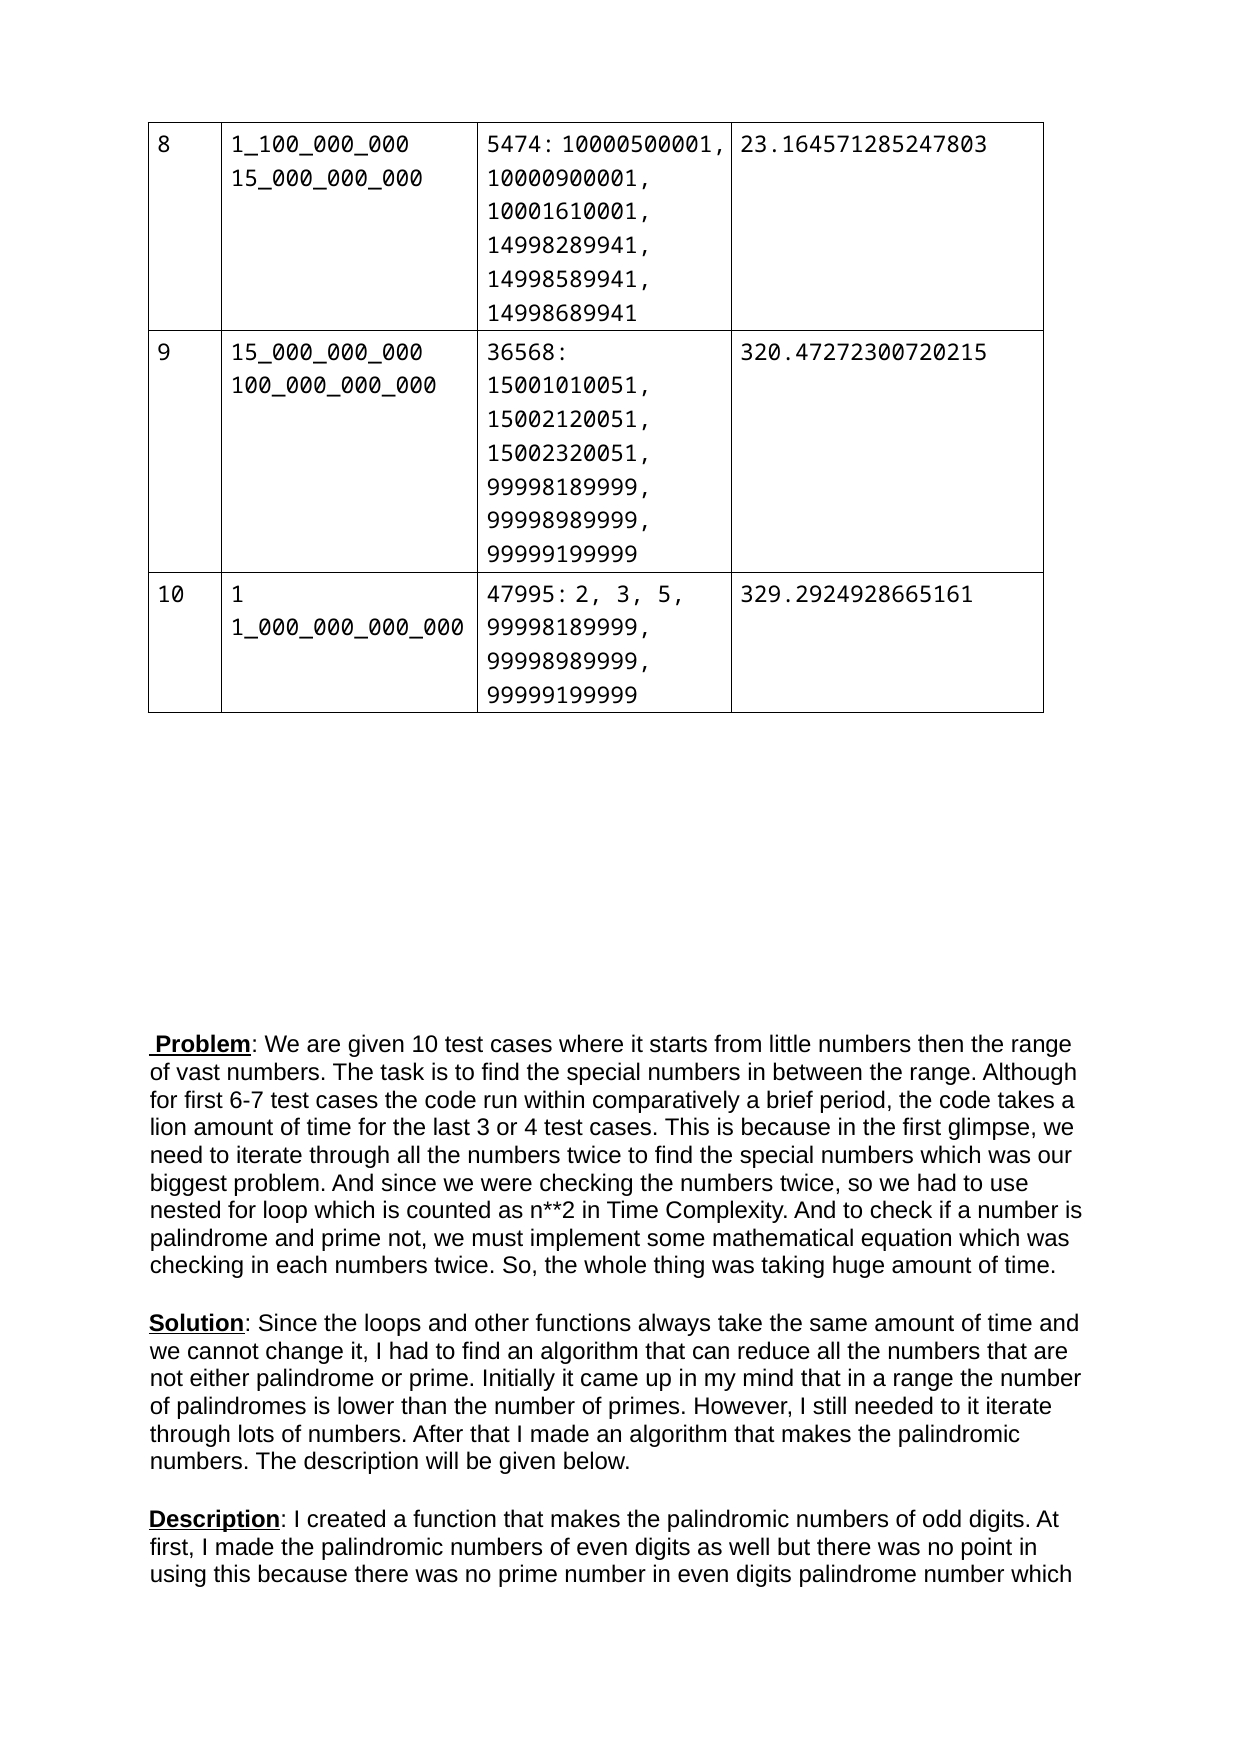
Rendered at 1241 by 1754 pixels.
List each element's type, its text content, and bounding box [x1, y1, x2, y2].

table_cell 320.47272300720215 [732, 331, 1043, 572]
table_cell 5474: 10000500001, 10000900001, 10001610001, 14998289941, 14998589941, 14998689941 [478, 123, 731, 330]
table_cell 15_000_000_000 100_000_000_000 [222, 331, 477, 572]
text Solution: Since the loops and other functions always take the same amount of time and we cannot change it, I had to find an algorithm that can reduce all the numbers that are not either palindrome or prime. Initially it came up in my mind that in a range the number of palindromes is lower than the number of primes. However, I still needed to it iterate through lots of numbers. After that I made an algorithm that makes the palindromic numbers. The description will be given below. [148, 1309, 1092, 1475]
table_cell 10 [149, 573, 221, 712]
table_cell 329.2924928665161 [732, 573, 1043, 712]
table_cell 23.164571285247803 [732, 123, 1043, 330]
table_cell 8 [149, 123, 221, 330]
table_cell 47995: 2, 3, 5, 99998189999, 99998989999, 99999199999 [478, 573, 731, 712]
table_cell 36568: 15001010051, 15002120051, 15002320051, 99998189999, 99998989999, 99999199999 [478, 331, 731, 572]
table_cell 9 [149, 331, 221, 572]
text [148, 1505, 1092, 1588]
text Problem: We are given 10 test cases where it starts from little numbers then the range of vast numbers. The task is to find the special numbers in between the range. Although for first 6-7 test cases the code run within comparatively a brief period, the code takes a lion amount of time for the last 3 or 4 test cases. This is because in the first glimpse, we need to iterate through all the numbers twice to find the special numbers which was our biggest problem. And since we were checking the numbers twice, so we had to use nested for loop which is counted as n**2 in Time Complexity. And to check if a number is palindrome and prime not, we must implement some mathematical equation which was checking in each numbers twice. So, the whole thing was taking huge amount of time. [148, 1030, 1092, 1279]
table_cell 1 1_000_000_000_000 [222, 573, 477, 712]
table_cell 1_100_000_000 15_000_000_000 [222, 123, 477, 330]
